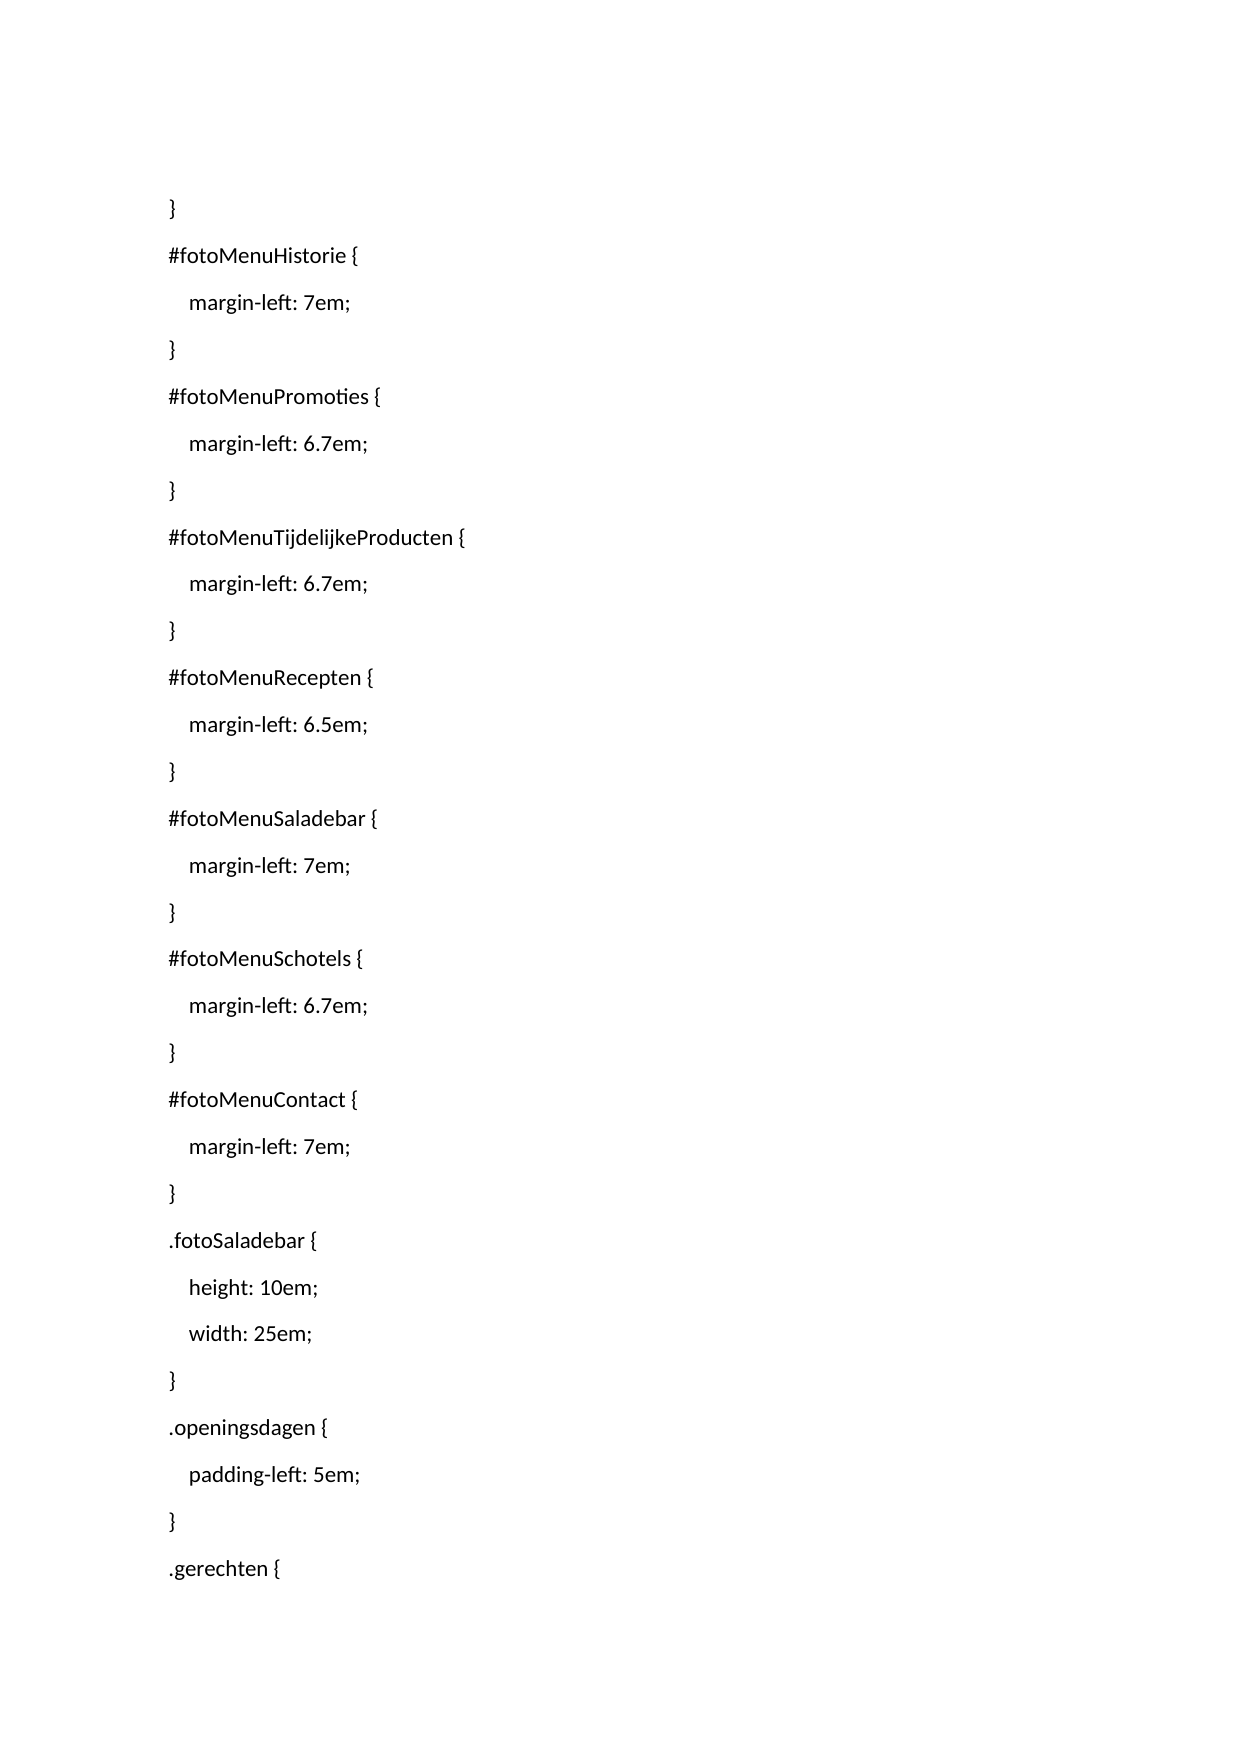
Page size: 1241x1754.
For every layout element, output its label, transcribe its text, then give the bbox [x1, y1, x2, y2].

text .gerechten { [148, 1554, 1093, 1582]
text width: 25em; [148, 1319, 1093, 1347]
text #fotoMenuSaladebar { [148, 804, 1093, 832]
text } [148, 1038, 1093, 1066]
text } [148, 1507, 1093, 1535]
text height: 10em; [148, 1273, 1093, 1301]
text #fotoMenuTijdelijkeProducten { [148, 523, 1093, 551]
text margin-left: 7em; [148, 1132, 1093, 1160]
text } [148, 476, 1093, 504]
text } [148, 335, 1093, 363]
text .fotoSaladebar { [148, 1226, 1093, 1254]
text margin-left: 6.7em; [148, 569, 1093, 597]
text #fotoMenuPromoties { [148, 382, 1093, 410]
text margin-left: 7em; [148, 851, 1093, 879]
text margin-left: 6.7em; [148, 429, 1093, 457]
text margin-left: 6.5em; [148, 710, 1093, 738]
text #fotoMenuRecepten { [148, 663, 1093, 691]
text .openingsdagen { [148, 1413, 1093, 1441]
text } [148, 757, 1093, 785]
text } [148, 1179, 1093, 1207]
text margin-left: 7em; [148, 288, 1093, 316]
text } [148, 616, 1093, 644]
text } [148, 194, 1093, 222]
text } [148, 1366, 1093, 1394]
text #fotoMenuSchotels { [148, 944, 1093, 972]
text } [148, 898, 1093, 926]
text #fotoMenuHistorie { [148, 241, 1093, 269]
text padding-left: 5em; [148, 1460, 1093, 1488]
text #fotoMenuContact { [148, 1085, 1093, 1113]
text margin-left: 6.7em; [148, 991, 1093, 1019]
